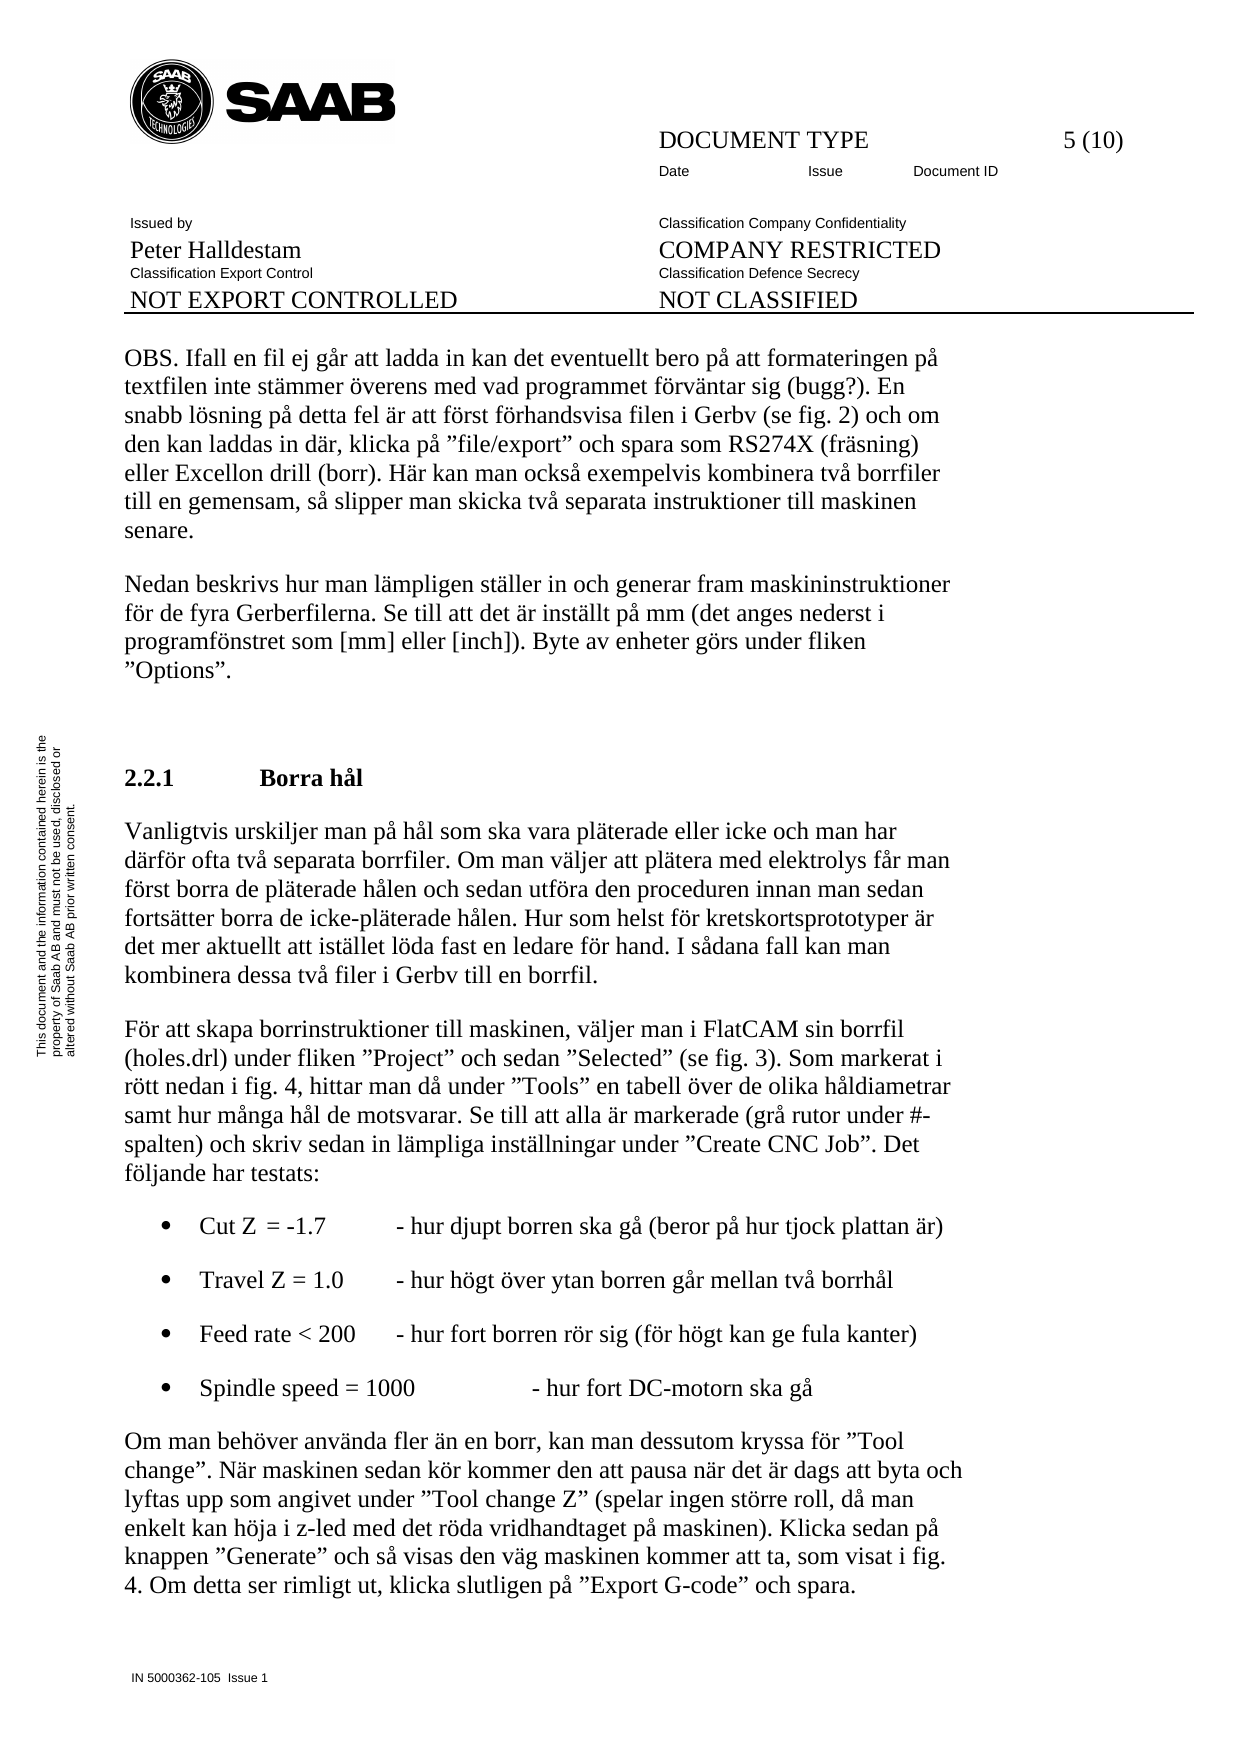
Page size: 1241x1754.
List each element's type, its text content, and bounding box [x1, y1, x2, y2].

picture [129, 59, 396, 144]
text Om man behöver använda fler än en borr, kan man dessutom kryssa för ”Tool change”. När maskinen sedan kör kommer den att pausa när det är dags att byta och lyftas upp som angivet under ”Tool change Z” (spelar ingen större roll, då man enkelt kan höja i z-led med det röda vridhandtaget på maskinen). Klicka sedan på knappen ”Generate” och så visas den väg maskinen kommer att ta, som visat i fig. 4. Om detta ser rimligt ut, klicka slutligen på ”Export G-code” och spara. [124, 1426, 963, 1599]
text OBS. Ifall en fil ej går att ladda in kan det eventuellt bero på att formateringen på textfilen inte stämmer överens med vad programmet förväntar sig (bugg?). En snabb lösning på detta fel är att först förhandsvisa filen i Gerbv (se fig. 2) och om den kan laddas in där, klicka på ”file/export” och spara som RS274X (fräsning) eller Excellon drill (borr). Här kan man också exempelvis kombinera två borrfiler till en gemensam, så slipper man skicka två separata instruktioner till maskinen senare. [124, 343, 963, 544]
text Vanligtvis urskiljer man på hål som ska vara pläterade eller icke och man har därför ofta två separata borrfiler. Om man väljer att plätera med elektrolys får man först borra de pläterade hålen och sedan utföra den proceduren innan man sedan fortsätter borra de icke-pläterade hålen. Hur som helst för kretskortsprototyper är det mer aktuellt att istället löda fast en ledare för hand. I sådana fall kan man kombinera dessa två filer i Gerbv till en borrfil. [124, 816, 963, 989]
list Feed rate < 200 - hur fort borren rör sig (för högt kan ge fula kanter) [162, 1319, 963, 1348]
list Travel Z = 1.0 - hur högt över ytan borren går mellan två borrhål [162, 1265, 963, 1294]
text Nedan beskrivs hur man lämpligen ställer in och generar fram maskininstruktioner för de fyra Gerberfilerna. Se till att det är inställt på mm (det anges nederst i programfönstret som [mm] eller [inch]). Byte av enheter görs under fliken ”Options”. [124, 569, 963, 684]
text För att skapa borrinstruktioner till maskinen, väljer man i FlatCAM sin borrfil (holes.drl) under fliken ”Project” och sedan ”Selected” (se fig. 3). Som markerat i rött nedan i fig. 4, hittar man då under ”Tools” en tabell över de olika håldiametrar samt hur många hål de motsvarar. Se till att alla är markerade (grå rutor under #-spalten) och skriv sedan in lämpliga inställningar under ”Create CNC Job”. Det följande har testats: [124, 1014, 963, 1186]
subtitle Borra hål [124, 763, 963, 791]
list Spindle speed = 1000 - hur fort DC-motorn ska gå [162, 1373, 963, 1401]
list Cut Z = -1.7 - hur djupt borren ska gå (beror på hur tjock plattan är) [162, 1211, 963, 1240]
